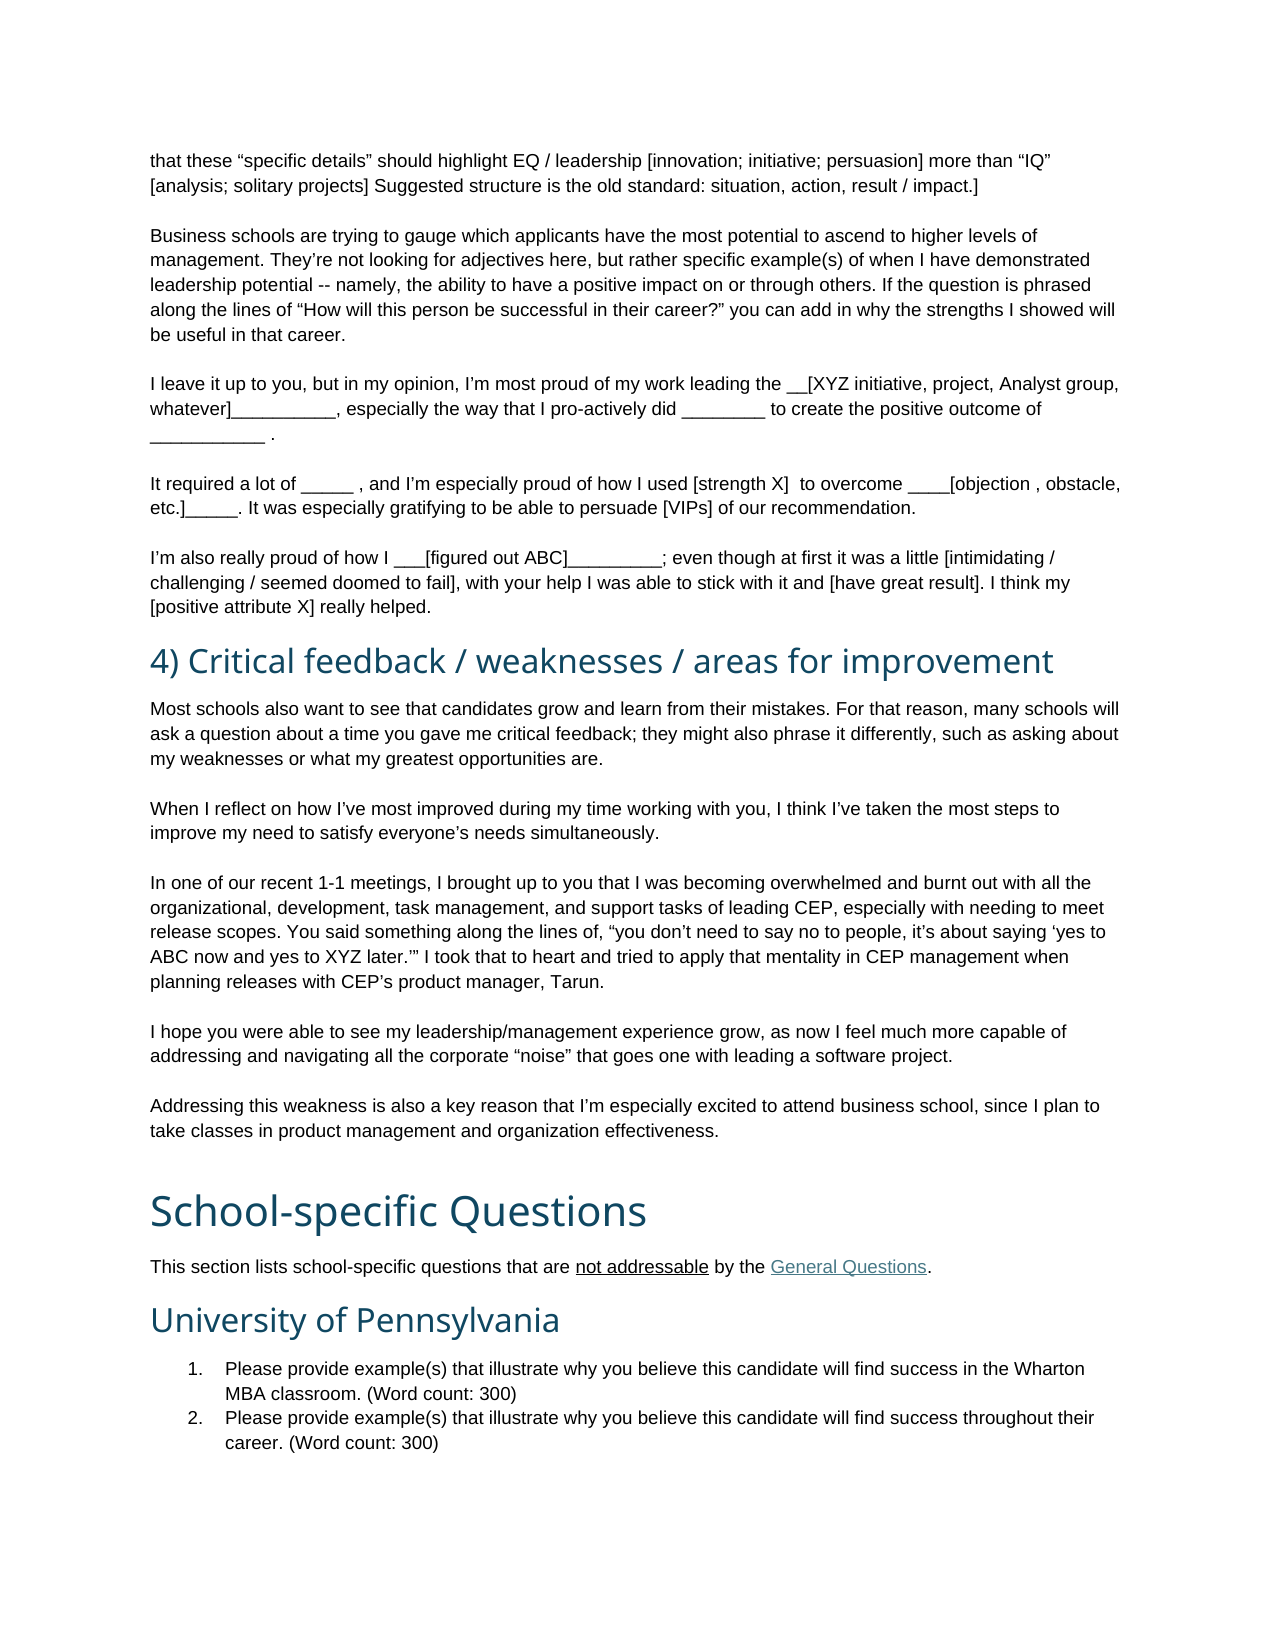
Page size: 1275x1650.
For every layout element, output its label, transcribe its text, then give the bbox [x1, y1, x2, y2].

text I leave it up to you, but in my opinion, I’m most proud of my work leading the __[XYZ initiative, project, Analyst group, whatever]__________, especially the way that I pro-actively did ________ to create the positive outcome of ___________ . [150, 373, 1125, 444]
text I’m also really proud of how I ___[figured out ABC]_________; even though at first it was a little [intimidating / challenging / seemed doomed to fail], with your help I was able to stick with it and [have great result]. I think my [positive attribute X] really helped. [150, 547, 1125, 618]
subtitle 4) Critical feedback / weaknesses / areas for improvement [150, 638, 1125, 683]
text It required a lot of _____ , and I’m especially proud of how I used [strength X] to overcome ____[objection , obstacle, etc.]_____. It was especially gratifying to be able to persuade [VIPs] of our recommendation. [150, 472, 1125, 519]
text Addressing this weakness is also a key reason that I’m especially excited to attend business school, since I plan to take classes in product management and organization effectiveness. [150, 1095, 1125, 1141]
text I hope you were able to see my leadership/management experience grow, as now I feel much more capable of addressing and navigating all the corporate “noise” that goes one with leading a software project. [150, 1021, 1125, 1067]
text When I reflect on how I’ve most improved during my time working with you, I think I’ve taken the most steps to improve my need to satisfy everyone’s needs simultaneously. [150, 797, 1125, 844]
list Please provide example(s) that illustrate why you believe this candidate will find success in the Wharton MBA classroom. (Word count: 300) [187, 1357, 1125, 1404]
text In one of our recent 1-1 meetings, I brought up to you that I was becoming overwhelmed and burnt out with all the organizational, development, task management, and support tasks of leading CEP, especially with needing to meet release scopes. You said something along the lines of, “you don’t need to say no to people, it’s about saying ‘yes to ABC now and yes to XYZ later.’” I took that to heart and tried to apply that mentality in CEP management when planning releases with CEP’s product manager, Tarun. [150, 872, 1125, 992]
subtitle University of Pennsylvania [150, 1297, 1125, 1342]
text Most schools also want to see that candidates grow and learn from their mistakes. For that reason, many schools will ask a question about a time you gave me critical feedback; they might also phrase it differently, such as asking about my weaknesses or what my greatest opportunities are. [150, 698, 1125, 769]
text Business schools are trying to gauge which applicants have the most potential to ascend to higher levels of management. They’re not looking for adjectives here, but rather specific example(s) of when I have demonstrated leadership potential -- namely, the ability to have a positive impact on or through others. If the question is phrased along the lines of “How will this person be successful in their career?” you can add in why the strengths I showed will be useful in that career. [150, 224, 1125, 345]
list Please provide example(s) that illustrate why you believe this candidate will find success throughout their career. (Word count: 300) [187, 1407, 1125, 1453]
text This section lists school-specific questions that are not addressable by the General Questions. [150, 1256, 1125, 1277]
subtitle School-specific Questions [150, 1182, 1125, 1239]
